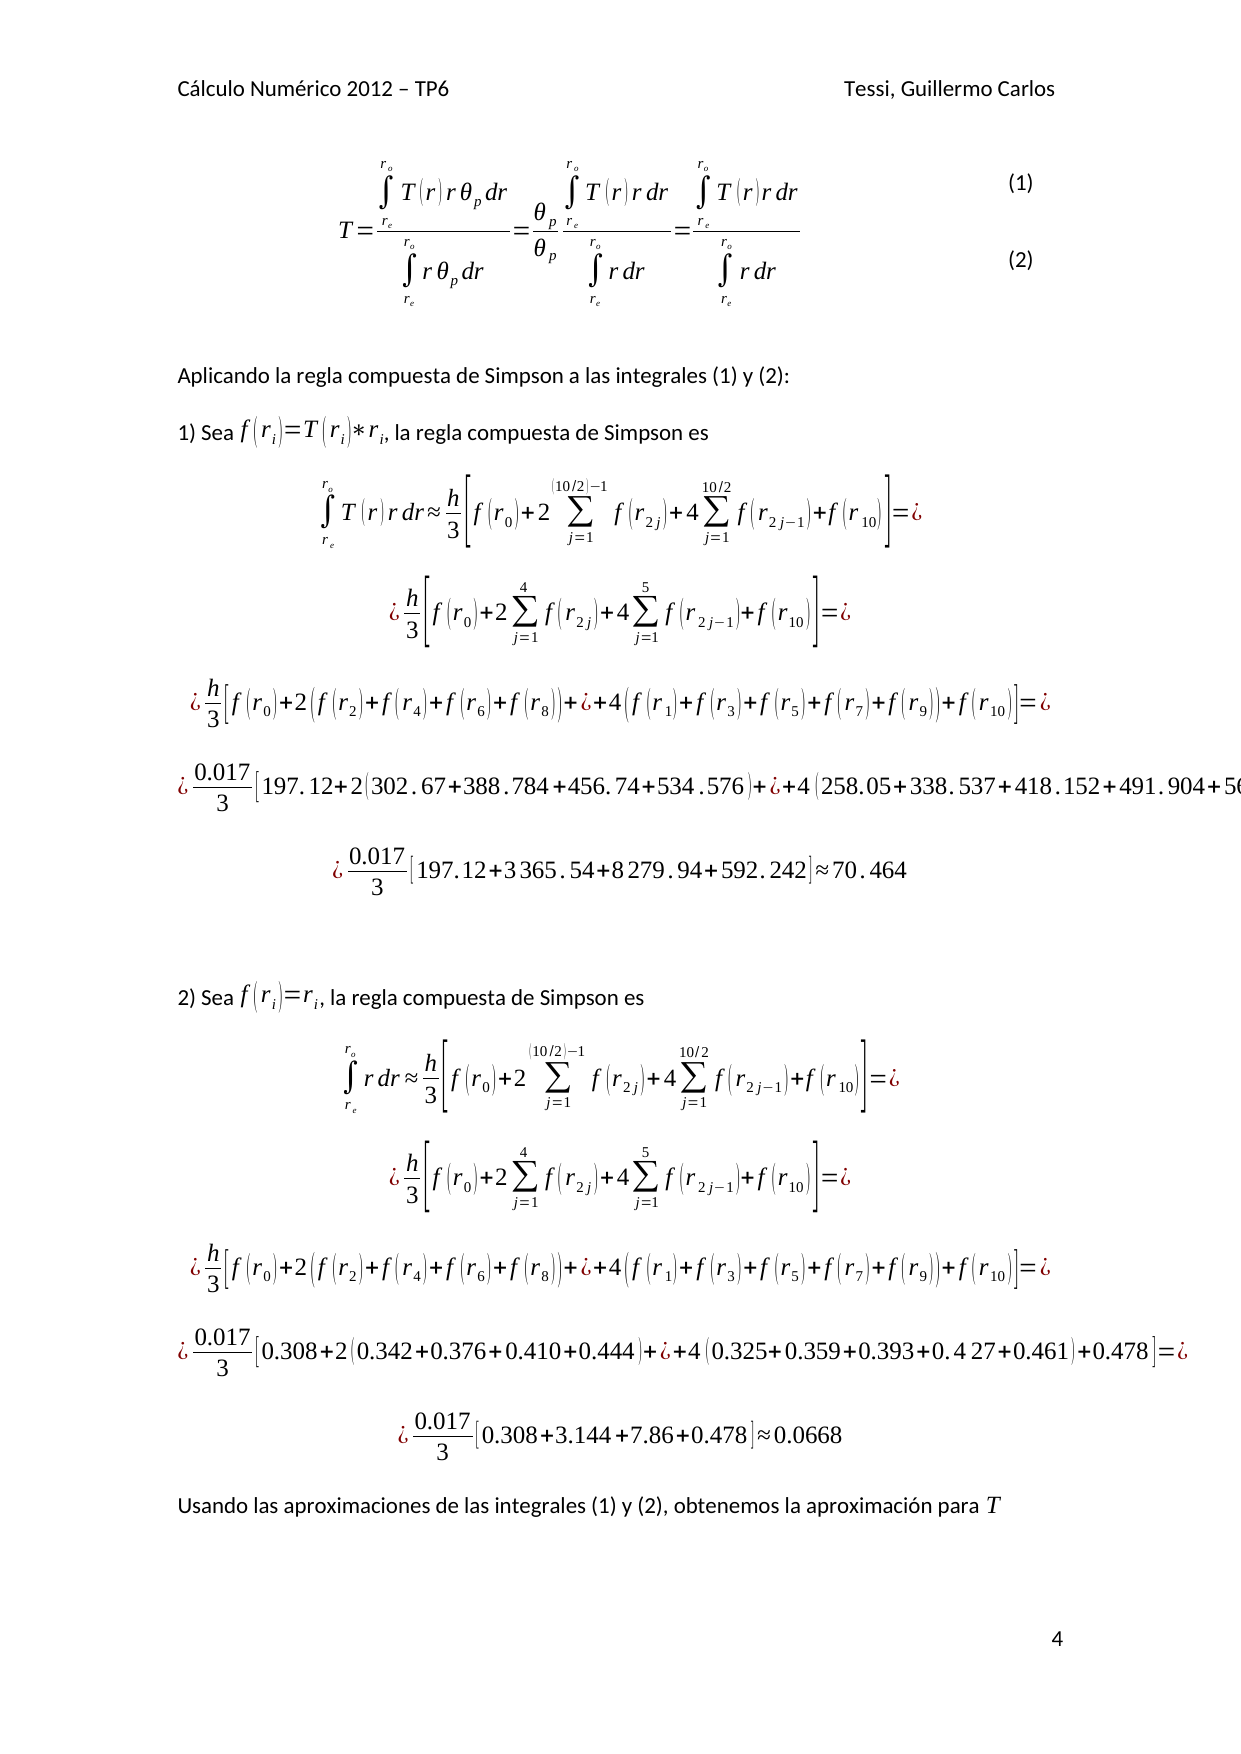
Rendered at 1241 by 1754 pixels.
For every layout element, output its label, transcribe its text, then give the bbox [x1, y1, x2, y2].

text Aplicando la regla compuesta de Simpson a las integrales (1) y (2): [177, 361, 1063, 389]
text Usando las aproximaciones de las integrales (1) y (2), obtenemos la aproximación para [177, 1491, 1063, 1519]
text 2) Sea , la regla compuesta de Simpson es [177, 979, 1063, 1014]
table_header [166, 155, 974, 308]
table_header (1) [975, 155, 1066, 209]
text 1) Sea , la regla compuesta de Simpson es [177, 414, 1063, 449]
table_cell (2) [975, 209, 1066, 308]
